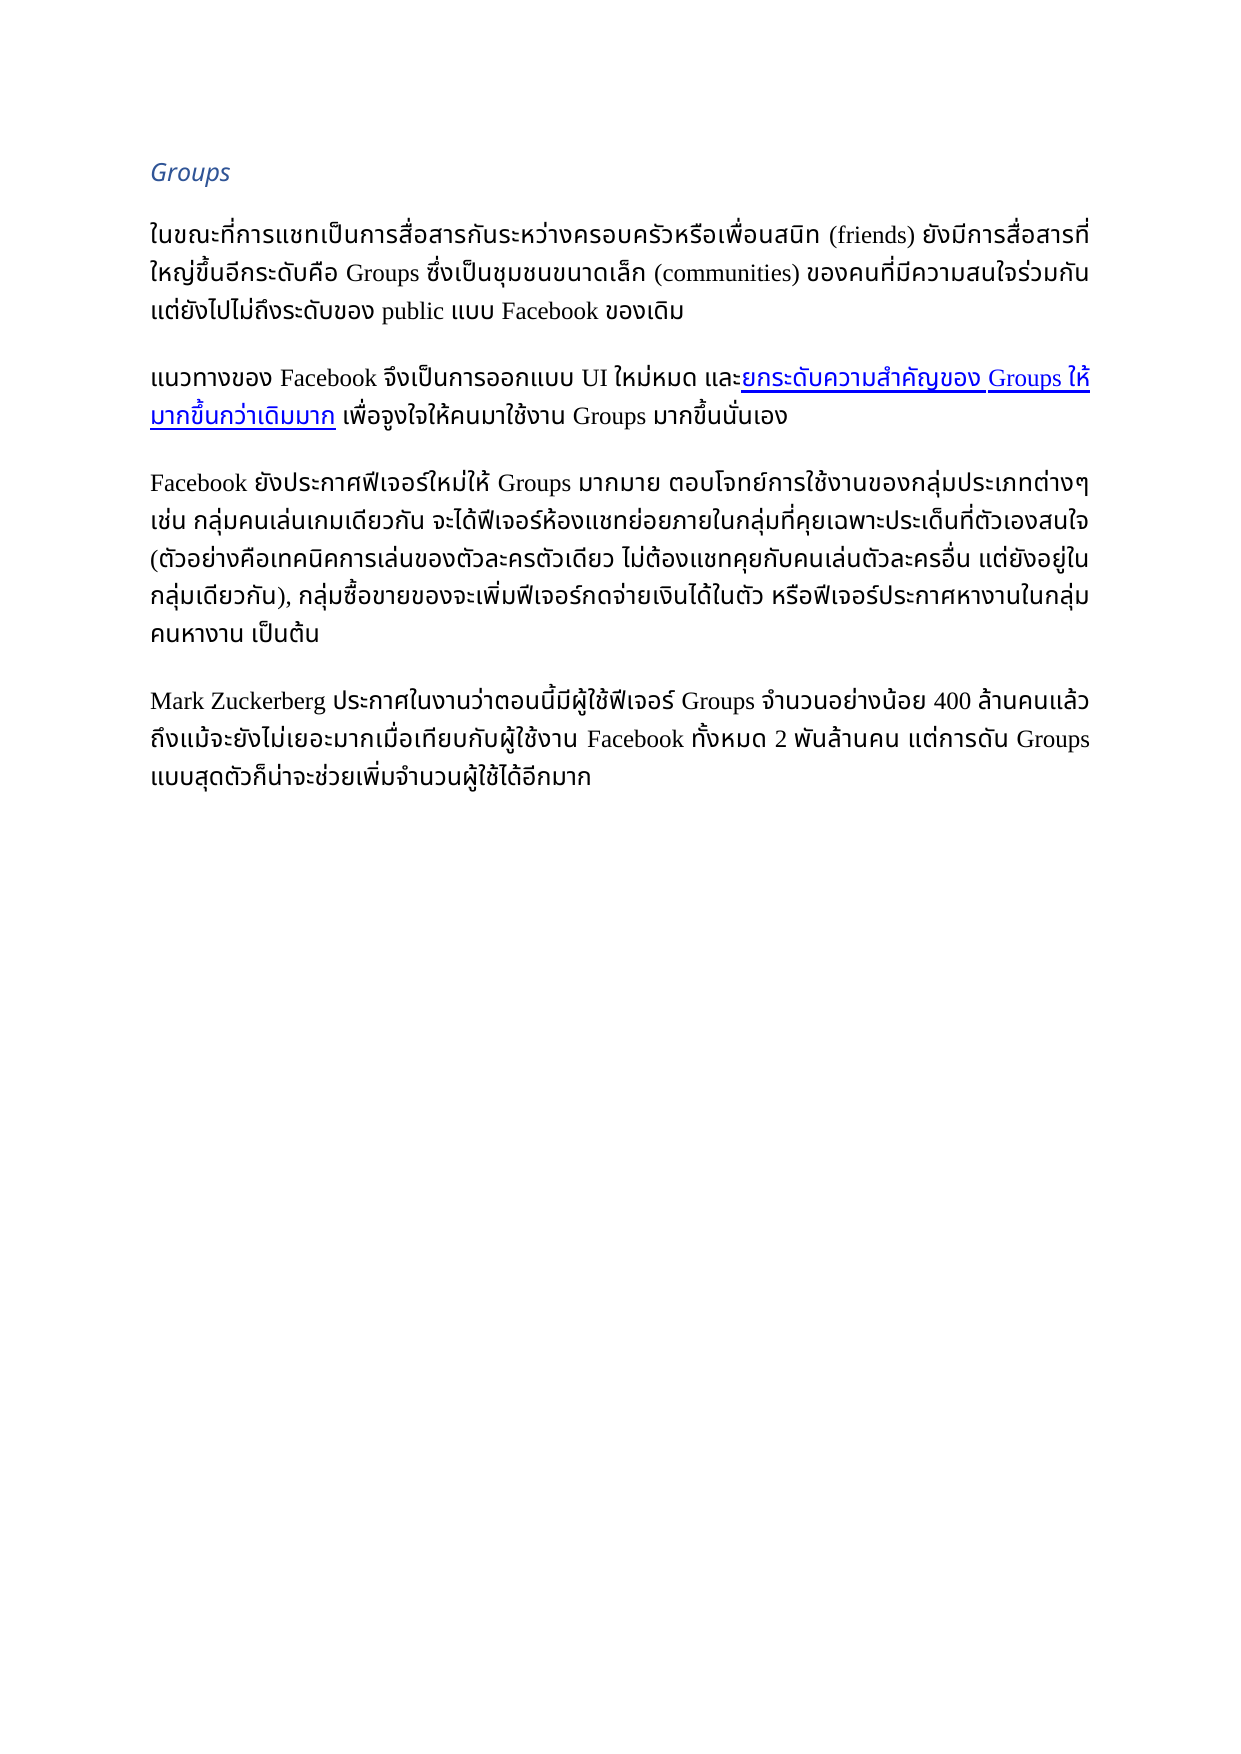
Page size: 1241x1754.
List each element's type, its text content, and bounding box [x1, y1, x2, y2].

text แนวทางของ Facebook จึงเป็นการออกแบบ UI ใหม่หมด และยกระดับความสำคัญของ Groups ให้มากขึ้นกว่าเดิมมาก เพื่อจูงใจให้คนมาใช้งาน Groups มากขึ้นนั่นเอง [150, 360, 1090, 436]
subtitle Groups [150, 154, 1090, 188]
text ในขณะที่การแชทเป็นการสื่อสารกันระหว่างครอบครัวหรือเพื่อนสนิท (friends) ยังมีการสื่อสารที่ใหญ่ขึ้นอีกระดับคือ Groups ซึ่งเป็นชุมชนขนาดเล็ก (communities) ของคนที่มีความสนใจร่วมกัน แต่ยังไปไม่ถึงระดับของ public แบบ Facebook ของเดิม [150, 217, 1090, 331]
text Facebook ยังประกาศฟีเจอร์ใหม่ให้ Groups มากมาย ตอบโจทย์การใช้งานของกลุ่มประเภทต่างๆ เช่น กลุ่มคนเล่นเกมเดียวกัน จะได้ฟีเจอร์ห้องแชทย่อยภายในกลุ่มที่คุยเฉพาะประเด็นที่ตัวเองสนใจ (ตัวอย่างคือเทคนิคการเล่นของตัวละครตัวเดียว ไม่ต้องแชทคุยกับคนเล่นตัวละครอื่น แต่ยังอยู่ในกลุ่มเดียวกัน), กลุ่มซื้อขายของจะเพิ่มฟีเจอร์กดจ่ายเงินได้ในตัว หรือฟีเจอร์ประกาศหางานในกลุ่มคนหางาน เป็นต้น [150, 465, 1090, 654]
text Mark Zuckerberg ประกาศในงานว่าตอนนี้มีผู้ใช้ฟีเจอร์ Groups จำนวนอย่างน้อย 400 ล้านคนแล้ว ถึงแม้จะยังไม่เยอะมากเมื่อเทียบกับผู้ใช้งาน Facebook ทั้งหมด 2 พันล้านคน แต่การดัน Groups แบบสุดตัวก็น่าจะช่วยเพิ่มจำนวนผู้ใช้ได้อีกมาก [150, 683, 1090, 796]
